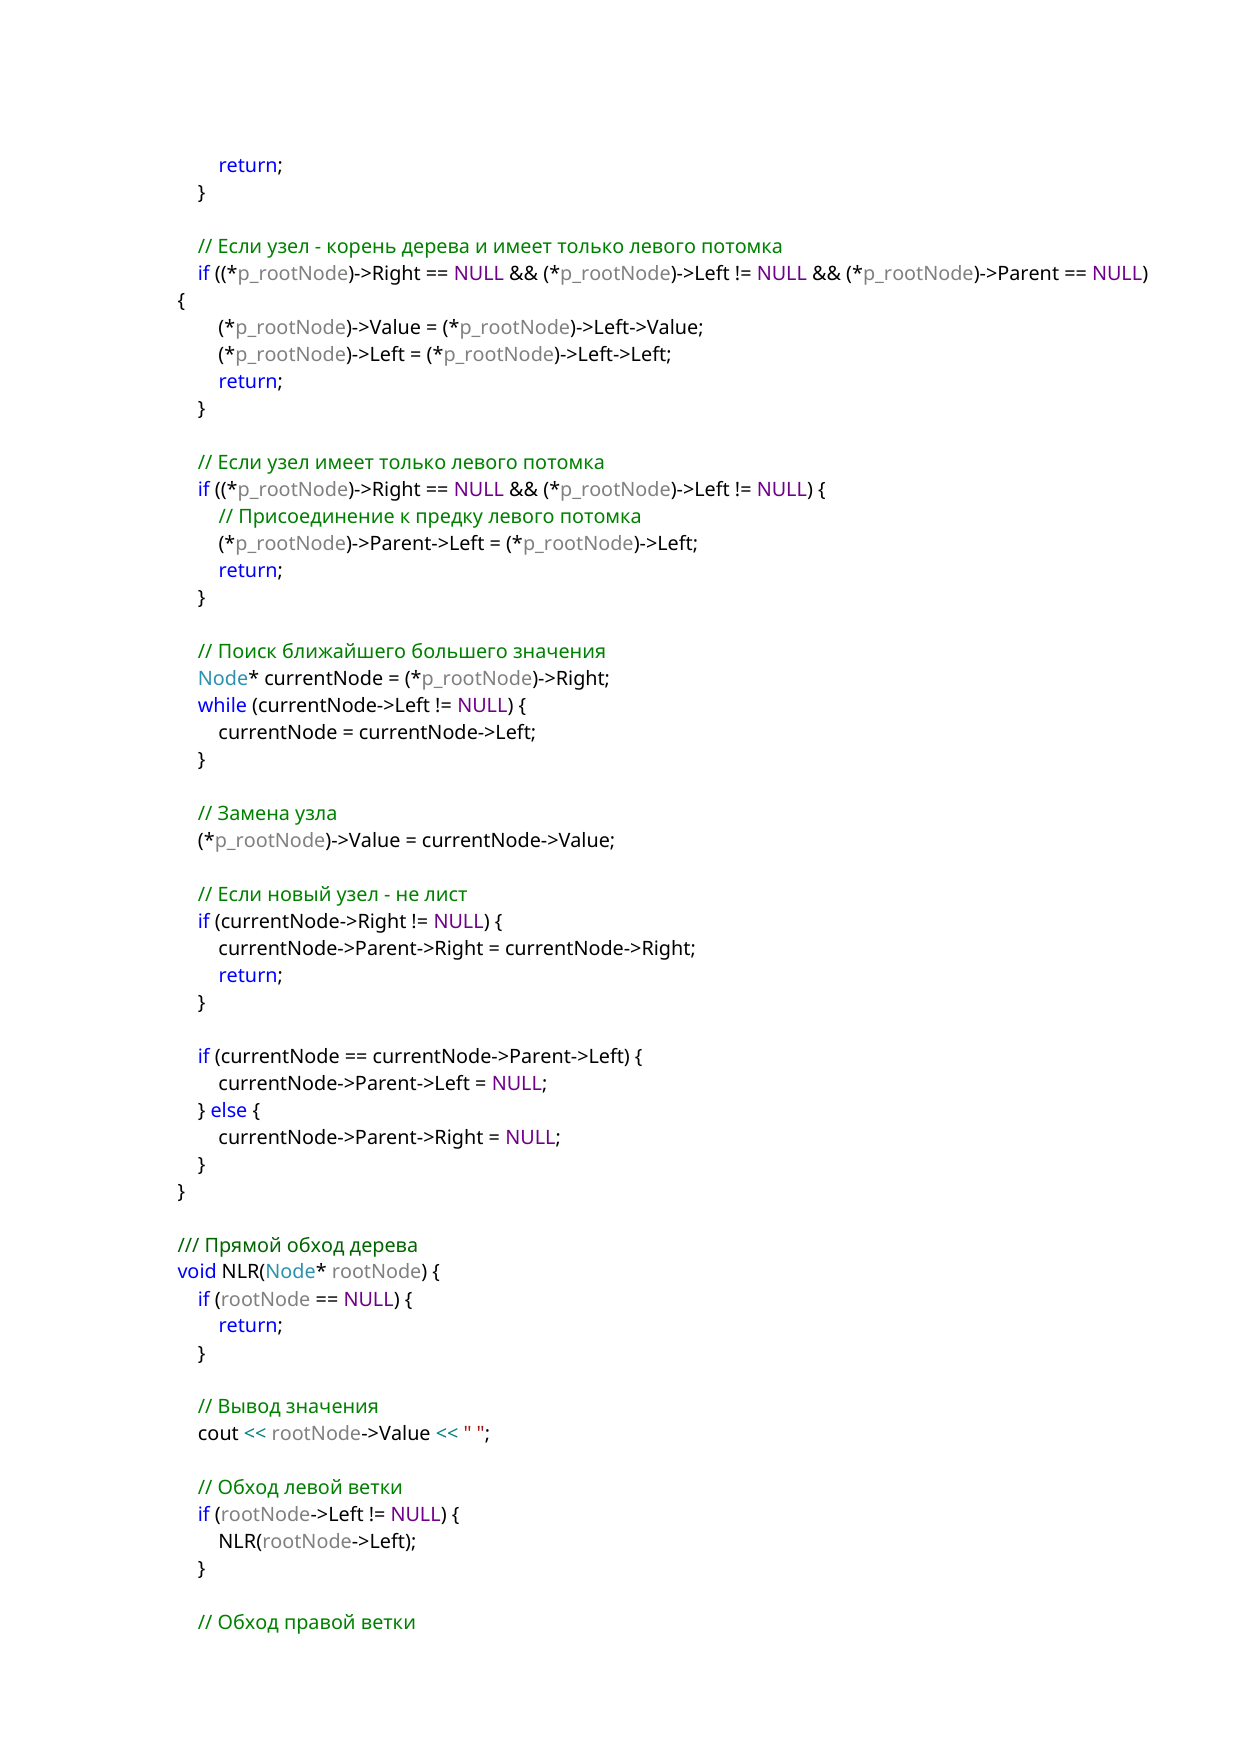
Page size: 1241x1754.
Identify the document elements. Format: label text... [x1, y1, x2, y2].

text // Если узел - корень дерева и имеет только левого потомка [177, 233, 1152, 259]
text (*p_rootNode)->Value = (*p_rootNode)->Left->Value; [177, 313, 1152, 341]
text // Замена узла [177, 799, 1152, 826]
text cout << rootNode->Value << " "; [177, 1420, 1152, 1447]
text if (currentNode == currentNode->Parent->Left) { [177, 1042, 1152, 1069]
text // Обход левой ветки [177, 1474, 1152, 1501]
text // Поиск ближайшего большего значения [177, 637, 1152, 664]
text if ((*p_rootNode)->Right == NULL && (*p_rootNode)->Left != NULL && (*p_rootNode)->Parent == NULL) { [177, 259, 1152, 313]
text void NLR(Node* rootNode) { [177, 1258, 1152, 1285]
text // Если узел имеет только левого потомка [177, 448, 1152, 475]
text currentNode->Parent->Right = NULL; [177, 1123, 1152, 1150]
text } [177, 1150, 1152, 1177]
text } [177, 179, 1152, 206]
text return; [177, 1312, 1152, 1339]
text (*p_rootNode)->Value = currentNode->Value; [177, 826, 1152, 853]
text // Вывод значения [177, 1393, 1152, 1420]
text NLR(rootNode->Left); [177, 1528, 1152, 1554]
text currentNode = currentNode->Left; [177, 718, 1152, 745]
text return; [177, 152, 1152, 179]
text } [177, 745, 1152, 772]
text } [177, 1554, 1152, 1582]
text } [177, 1177, 1152, 1204]
text (*p_rootNode)->Parent->Left = (*p_rootNode)->Left; [177, 529, 1152, 556]
text if ((*p_rootNode)->Right == NULL && (*p_rootNode)->Left != NULL) { [177, 475, 1152, 502]
text currentNode->Parent->Right = currentNode->Right; [177, 934, 1152, 961]
text if (rootNode->Left != NULL) { [177, 1501, 1152, 1528]
text Node* currentNode = (*p_rootNode)->Right; [177, 664, 1152, 691]
text } [177, 1339, 1152, 1366]
text /// Прямой обход дерева [177, 1231, 1152, 1258]
text } [177, 988, 1152, 1015]
text // Обход правой ветки [177, 1608, 1152, 1636]
text // Если новый узел - не лист [177, 880, 1152, 907]
text return; [177, 961, 1152, 988]
text return; [177, 367, 1152, 394]
text (*p_rootNode)->Left = (*p_rootNode)->Left->Left; [177, 341, 1152, 367]
text while (currentNode->Left != NULL) { [177, 691, 1152, 718]
text return; [177, 556, 1152, 583]
text if (currentNode->Right != NULL) { [177, 907, 1152, 934]
text } [177, 583, 1152, 610]
text } else { [177, 1096, 1152, 1123]
text // Присоединение к предку левого потомка [177, 502, 1152, 529]
text } [177, 394, 1152, 421]
text currentNode->Parent->Left = NULL; [177, 1069, 1152, 1096]
text if (rootNode == NULL) { [177, 1285, 1152, 1312]
